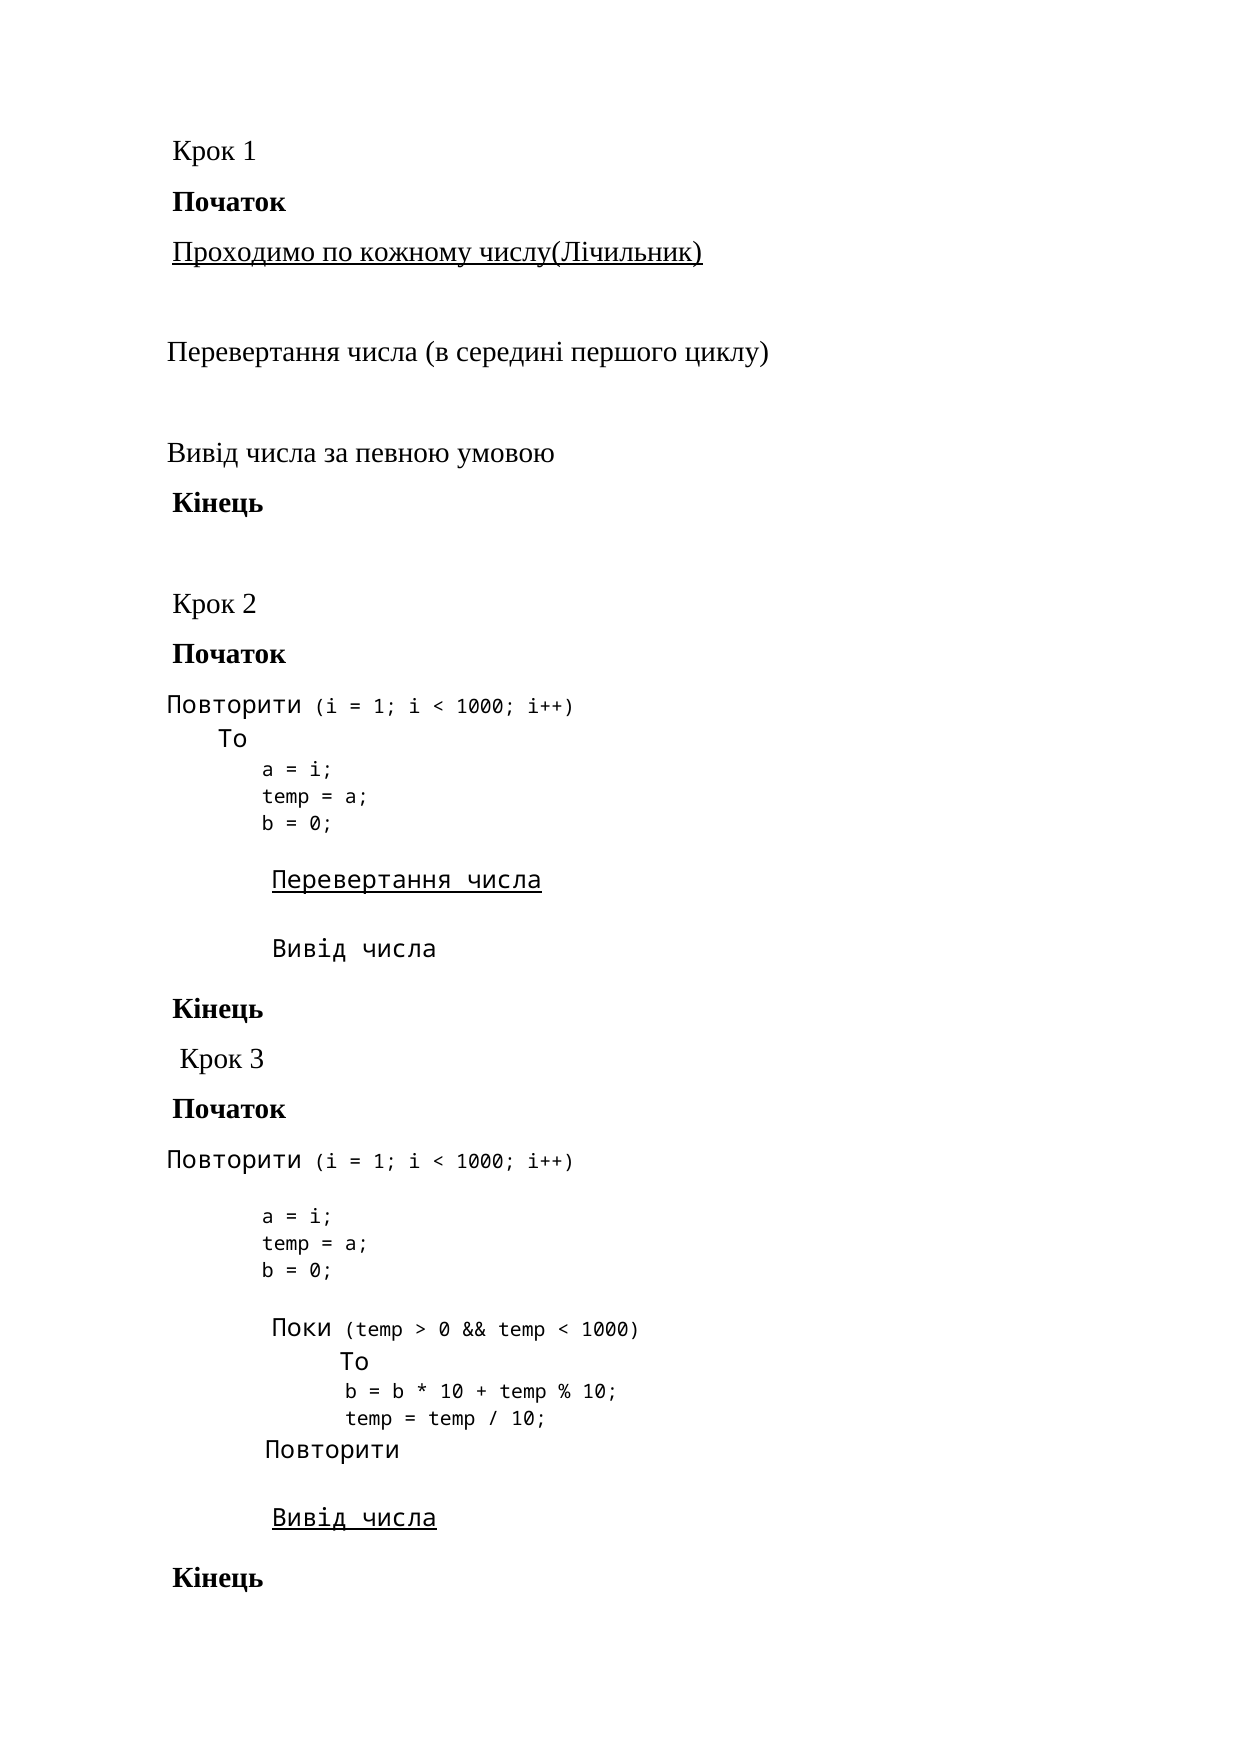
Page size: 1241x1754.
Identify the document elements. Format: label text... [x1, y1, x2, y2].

text Поки (temp > 0 && temp < 1000) [167, 1309, 1163, 1343]
text Повторити (i = 1; i < 1000; i++) [167, 687, 1163, 721]
text Перевертання числа (в середині першого циклу) [167, 334, 1163, 368]
text a = i; [167, 755, 1163, 782]
text Крок 3 [172, 1041, 1163, 1074]
text То [167, 721, 1163, 755]
text b = 0; [167, 809, 1163, 836]
text a = i; [167, 1202, 1163, 1229]
text Крок 2 [172, 586, 1163, 620]
text Повторити [167, 1431, 1163, 1466]
text temp = a; [167, 782, 1163, 809]
text b = b * 10 + temp % 10; [167, 1377, 1163, 1404]
text Вивід числа [167, 930, 1163, 964]
text Початок [172, 636, 1163, 670]
text Початок [172, 1091, 1163, 1125]
text Вивід числа за певною умовою [167, 435, 1163, 469]
text Початок [172, 184, 1163, 217]
text Кінець [172, 1560, 1163, 1593]
text temp = a; [167, 1229, 1163, 1256]
text Кінець [172, 486, 1163, 519]
text То [167, 1343, 1163, 1377]
text b = 0; [167, 1256, 1163, 1283]
text Повторити (i = 1; i < 1000; i++) [167, 1142, 1163, 1176]
text Крок 1 [172, 133, 1163, 167]
text Кінець [172, 991, 1163, 1024]
text Проходимо по кожному числу(Лічильник) [172, 234, 1163, 267]
text Вивід числа [167, 1499, 1163, 1534]
text Перевертання числа [167, 862, 1163, 896]
text temp = temp / 10; [167, 1404, 1163, 1431]
